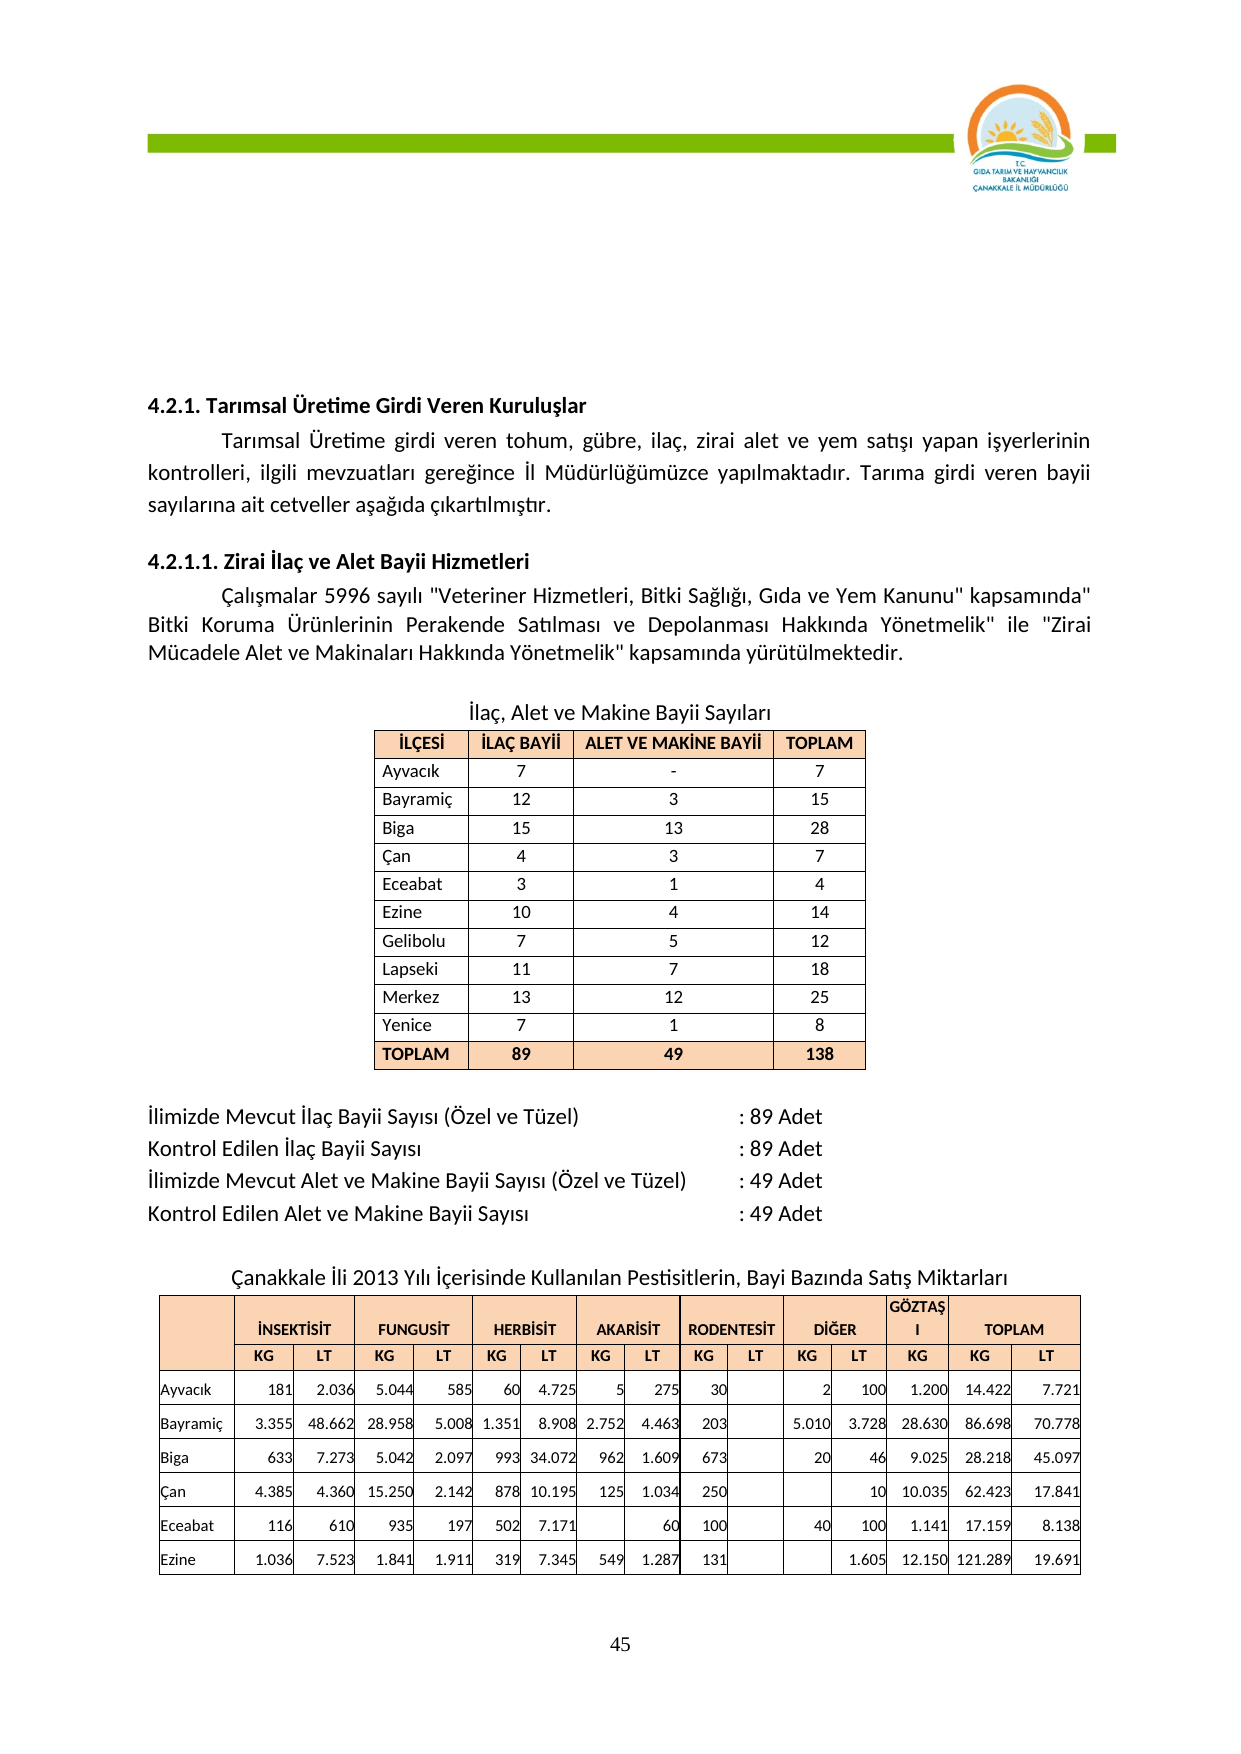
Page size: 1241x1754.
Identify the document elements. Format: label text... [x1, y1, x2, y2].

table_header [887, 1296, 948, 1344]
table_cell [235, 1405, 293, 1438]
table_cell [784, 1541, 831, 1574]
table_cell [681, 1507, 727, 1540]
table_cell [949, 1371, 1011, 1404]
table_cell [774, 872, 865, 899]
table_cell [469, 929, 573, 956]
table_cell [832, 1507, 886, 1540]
text Çanakkale İli 2013 Yılı İçerisinde Kullanılan Pestisitlerin, Bayi Bazında Satış Miktarları [148, 1263, 1093, 1291]
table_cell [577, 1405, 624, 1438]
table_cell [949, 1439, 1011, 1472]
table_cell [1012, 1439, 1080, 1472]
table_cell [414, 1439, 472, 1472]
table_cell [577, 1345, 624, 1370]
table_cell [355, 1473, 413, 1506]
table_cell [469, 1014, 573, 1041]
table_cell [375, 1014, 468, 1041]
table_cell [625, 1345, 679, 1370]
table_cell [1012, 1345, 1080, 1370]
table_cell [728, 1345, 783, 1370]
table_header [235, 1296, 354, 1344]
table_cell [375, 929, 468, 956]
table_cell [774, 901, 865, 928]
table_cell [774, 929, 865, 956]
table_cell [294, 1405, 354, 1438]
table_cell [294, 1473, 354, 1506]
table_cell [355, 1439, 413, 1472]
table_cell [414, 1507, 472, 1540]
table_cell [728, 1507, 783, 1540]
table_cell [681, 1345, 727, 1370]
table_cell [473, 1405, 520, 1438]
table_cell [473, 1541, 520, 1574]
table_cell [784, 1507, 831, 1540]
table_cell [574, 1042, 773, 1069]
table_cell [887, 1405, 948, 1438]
text İlimizde Mevcut İlaç Bayii Sayısı (Özel ve Tüzel) : 89 Adet [148, 1102, 1093, 1130]
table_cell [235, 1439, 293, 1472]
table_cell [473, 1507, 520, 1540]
text Çalışmalar 5996 sayılı "Veteriner Hizmetleri, Bitki Sağlığı, Gıda ve Yem Kanunu" kapsamında" Bitki Koruma Ürünlerinin Perakende Satılması ve Depolanması Hakkında Yönetmelik" ile "Zirai Mücadele Alet ve Makinaları Hakkında Yönetmelik" kapsamında yürütülmektedir. [148, 582, 1093, 666]
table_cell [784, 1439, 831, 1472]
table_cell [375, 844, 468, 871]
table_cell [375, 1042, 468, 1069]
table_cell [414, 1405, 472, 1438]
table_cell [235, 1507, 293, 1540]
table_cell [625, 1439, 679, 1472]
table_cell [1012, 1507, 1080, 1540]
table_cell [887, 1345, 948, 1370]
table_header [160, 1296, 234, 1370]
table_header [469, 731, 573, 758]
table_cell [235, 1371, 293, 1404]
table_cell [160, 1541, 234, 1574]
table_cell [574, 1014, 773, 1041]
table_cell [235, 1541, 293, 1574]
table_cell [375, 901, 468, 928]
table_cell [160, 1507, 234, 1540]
text İlimizde Mevcut Alet ve Makine Bayii Sayısı (Özel ve Tüzel) : 49 Adet [148, 1166, 1093, 1194]
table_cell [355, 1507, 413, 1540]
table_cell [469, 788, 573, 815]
subtitle 4.2.1. Tarımsal Üretime Girdi Veren Kuruluşlar [148, 392, 1093, 419]
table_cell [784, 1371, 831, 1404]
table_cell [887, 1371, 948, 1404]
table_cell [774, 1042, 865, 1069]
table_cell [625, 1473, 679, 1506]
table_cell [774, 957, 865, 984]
subtitle 4.2.1.1. Zirai İlaç ve Alet Bayii Hizmetleri [148, 547, 1093, 575]
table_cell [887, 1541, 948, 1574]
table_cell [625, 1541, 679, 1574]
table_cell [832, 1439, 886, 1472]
text Kontrol Edilen İlaç Bayii Sayısı : 89 Adet [148, 1134, 1093, 1162]
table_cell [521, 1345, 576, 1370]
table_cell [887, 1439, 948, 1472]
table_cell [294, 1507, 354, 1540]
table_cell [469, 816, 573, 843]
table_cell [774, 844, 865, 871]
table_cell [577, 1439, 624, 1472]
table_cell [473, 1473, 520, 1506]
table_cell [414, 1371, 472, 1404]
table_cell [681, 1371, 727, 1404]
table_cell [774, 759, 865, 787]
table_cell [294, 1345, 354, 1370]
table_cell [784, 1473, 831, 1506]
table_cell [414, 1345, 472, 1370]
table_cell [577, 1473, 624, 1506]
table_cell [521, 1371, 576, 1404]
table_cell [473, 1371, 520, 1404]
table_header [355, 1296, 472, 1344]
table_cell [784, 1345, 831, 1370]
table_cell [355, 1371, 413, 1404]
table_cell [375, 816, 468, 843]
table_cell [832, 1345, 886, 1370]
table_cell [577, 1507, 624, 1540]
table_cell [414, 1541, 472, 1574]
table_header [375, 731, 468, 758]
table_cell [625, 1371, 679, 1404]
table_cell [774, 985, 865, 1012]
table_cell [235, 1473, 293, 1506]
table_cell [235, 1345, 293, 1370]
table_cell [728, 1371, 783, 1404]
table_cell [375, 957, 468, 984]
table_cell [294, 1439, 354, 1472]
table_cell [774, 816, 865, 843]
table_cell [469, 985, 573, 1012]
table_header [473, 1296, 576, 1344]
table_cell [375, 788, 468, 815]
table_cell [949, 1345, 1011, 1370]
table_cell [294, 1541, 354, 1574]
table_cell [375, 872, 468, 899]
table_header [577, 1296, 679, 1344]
text İlaç, Alet ve Makine Bayii Sayıları [148, 698, 1093, 726]
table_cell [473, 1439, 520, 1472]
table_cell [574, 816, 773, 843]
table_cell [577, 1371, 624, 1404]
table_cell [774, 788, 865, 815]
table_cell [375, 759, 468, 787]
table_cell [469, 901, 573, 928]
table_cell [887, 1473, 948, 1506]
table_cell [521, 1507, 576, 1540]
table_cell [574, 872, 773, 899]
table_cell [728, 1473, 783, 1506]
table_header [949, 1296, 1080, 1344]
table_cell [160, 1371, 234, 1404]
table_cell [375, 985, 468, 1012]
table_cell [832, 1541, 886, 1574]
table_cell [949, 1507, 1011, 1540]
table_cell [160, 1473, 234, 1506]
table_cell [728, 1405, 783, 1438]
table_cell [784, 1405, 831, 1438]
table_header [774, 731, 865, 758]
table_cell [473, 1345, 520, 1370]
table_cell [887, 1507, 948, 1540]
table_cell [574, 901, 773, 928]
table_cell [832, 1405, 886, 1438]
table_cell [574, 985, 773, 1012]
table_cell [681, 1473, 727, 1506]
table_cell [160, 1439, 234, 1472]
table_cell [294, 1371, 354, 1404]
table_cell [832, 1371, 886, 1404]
text Kontrol Edilen Alet ve Makine Bayii Sayısı : 49 Adet [148, 1199, 1093, 1227]
picture [147, 73, 1117, 206]
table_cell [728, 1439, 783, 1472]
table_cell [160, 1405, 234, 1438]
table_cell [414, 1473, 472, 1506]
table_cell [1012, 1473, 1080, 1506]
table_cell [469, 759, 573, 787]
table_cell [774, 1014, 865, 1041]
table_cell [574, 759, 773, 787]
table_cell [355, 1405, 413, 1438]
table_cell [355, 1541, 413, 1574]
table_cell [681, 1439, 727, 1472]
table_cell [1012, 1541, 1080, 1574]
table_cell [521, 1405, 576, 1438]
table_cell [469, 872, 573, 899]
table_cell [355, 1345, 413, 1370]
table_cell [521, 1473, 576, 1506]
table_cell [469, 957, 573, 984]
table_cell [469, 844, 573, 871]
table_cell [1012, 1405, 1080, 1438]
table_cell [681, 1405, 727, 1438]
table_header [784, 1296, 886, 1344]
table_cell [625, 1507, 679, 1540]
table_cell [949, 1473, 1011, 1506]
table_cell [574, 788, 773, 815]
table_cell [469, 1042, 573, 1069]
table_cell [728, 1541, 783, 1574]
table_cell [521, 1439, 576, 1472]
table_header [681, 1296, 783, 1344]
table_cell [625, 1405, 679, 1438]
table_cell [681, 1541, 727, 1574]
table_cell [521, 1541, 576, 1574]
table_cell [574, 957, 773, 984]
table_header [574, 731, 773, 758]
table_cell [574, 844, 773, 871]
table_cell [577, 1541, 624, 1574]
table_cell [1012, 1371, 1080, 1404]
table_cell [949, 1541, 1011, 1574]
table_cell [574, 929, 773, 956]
text Tarımsal Üretime girdi veren tohum, gübre, ilaç, zirai alet ve yem satışı yapan işyerlerinin kontrolleri, ilgili mevzuatları gereğince İl Müdürlüğümüzce yapılmaktadır. Tarıma girdi veren bayii sayılarına ait cetveller aşağıda çıkartılmıştır. [148, 426, 1093, 518]
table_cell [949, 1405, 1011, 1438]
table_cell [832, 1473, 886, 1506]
